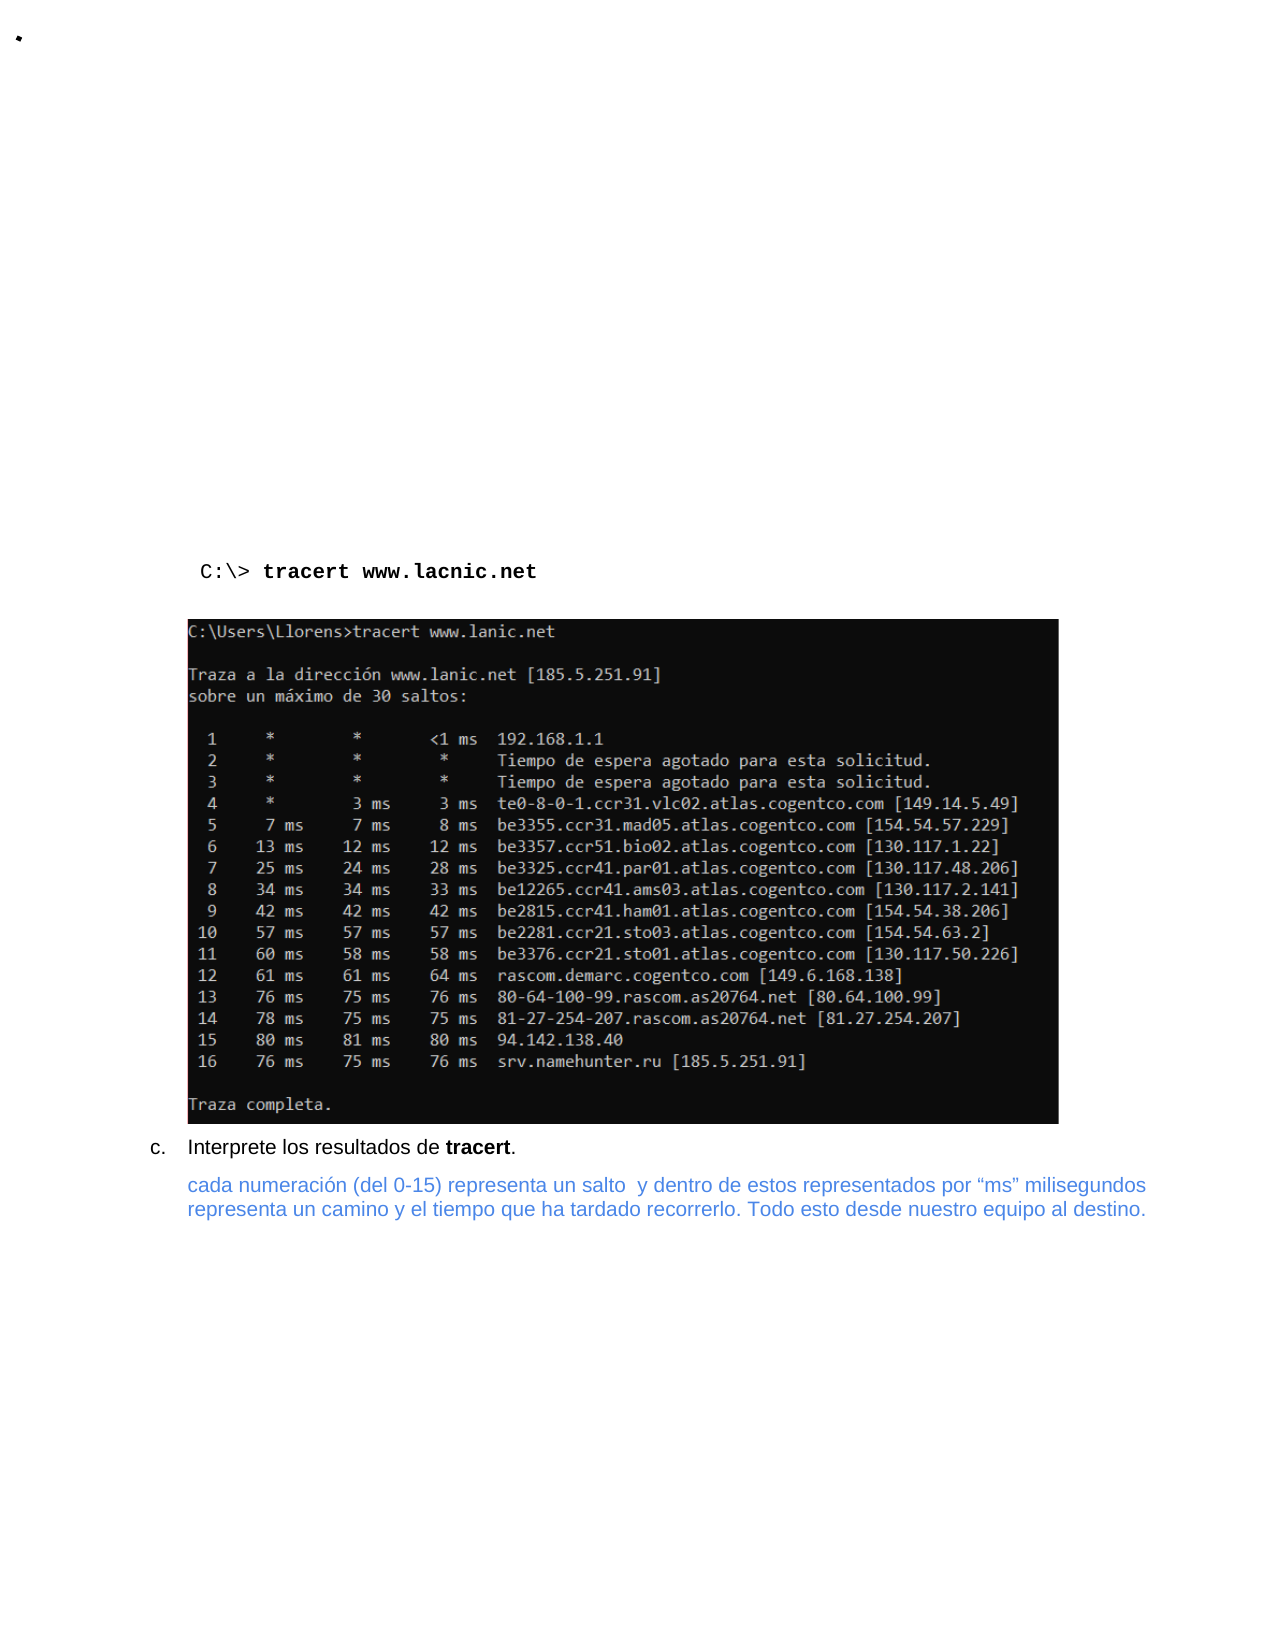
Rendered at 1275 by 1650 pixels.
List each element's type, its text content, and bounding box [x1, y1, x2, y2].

picture [187, 619, 1059, 1124]
list Interprete los resultados de tracert. [150, 1135, 1208, 1159]
text cada numeración (del 0-15) representa un salto y dentro de estos representados por “ms” milisegundos representa un camino y el tiempo que ha tardado recorrerlo. Todo esto desde nuestro equipo al destino. [187, 1172, 1156, 1220]
text C:\> tracert www.lacnic.net [187, 561, 1208, 584]
